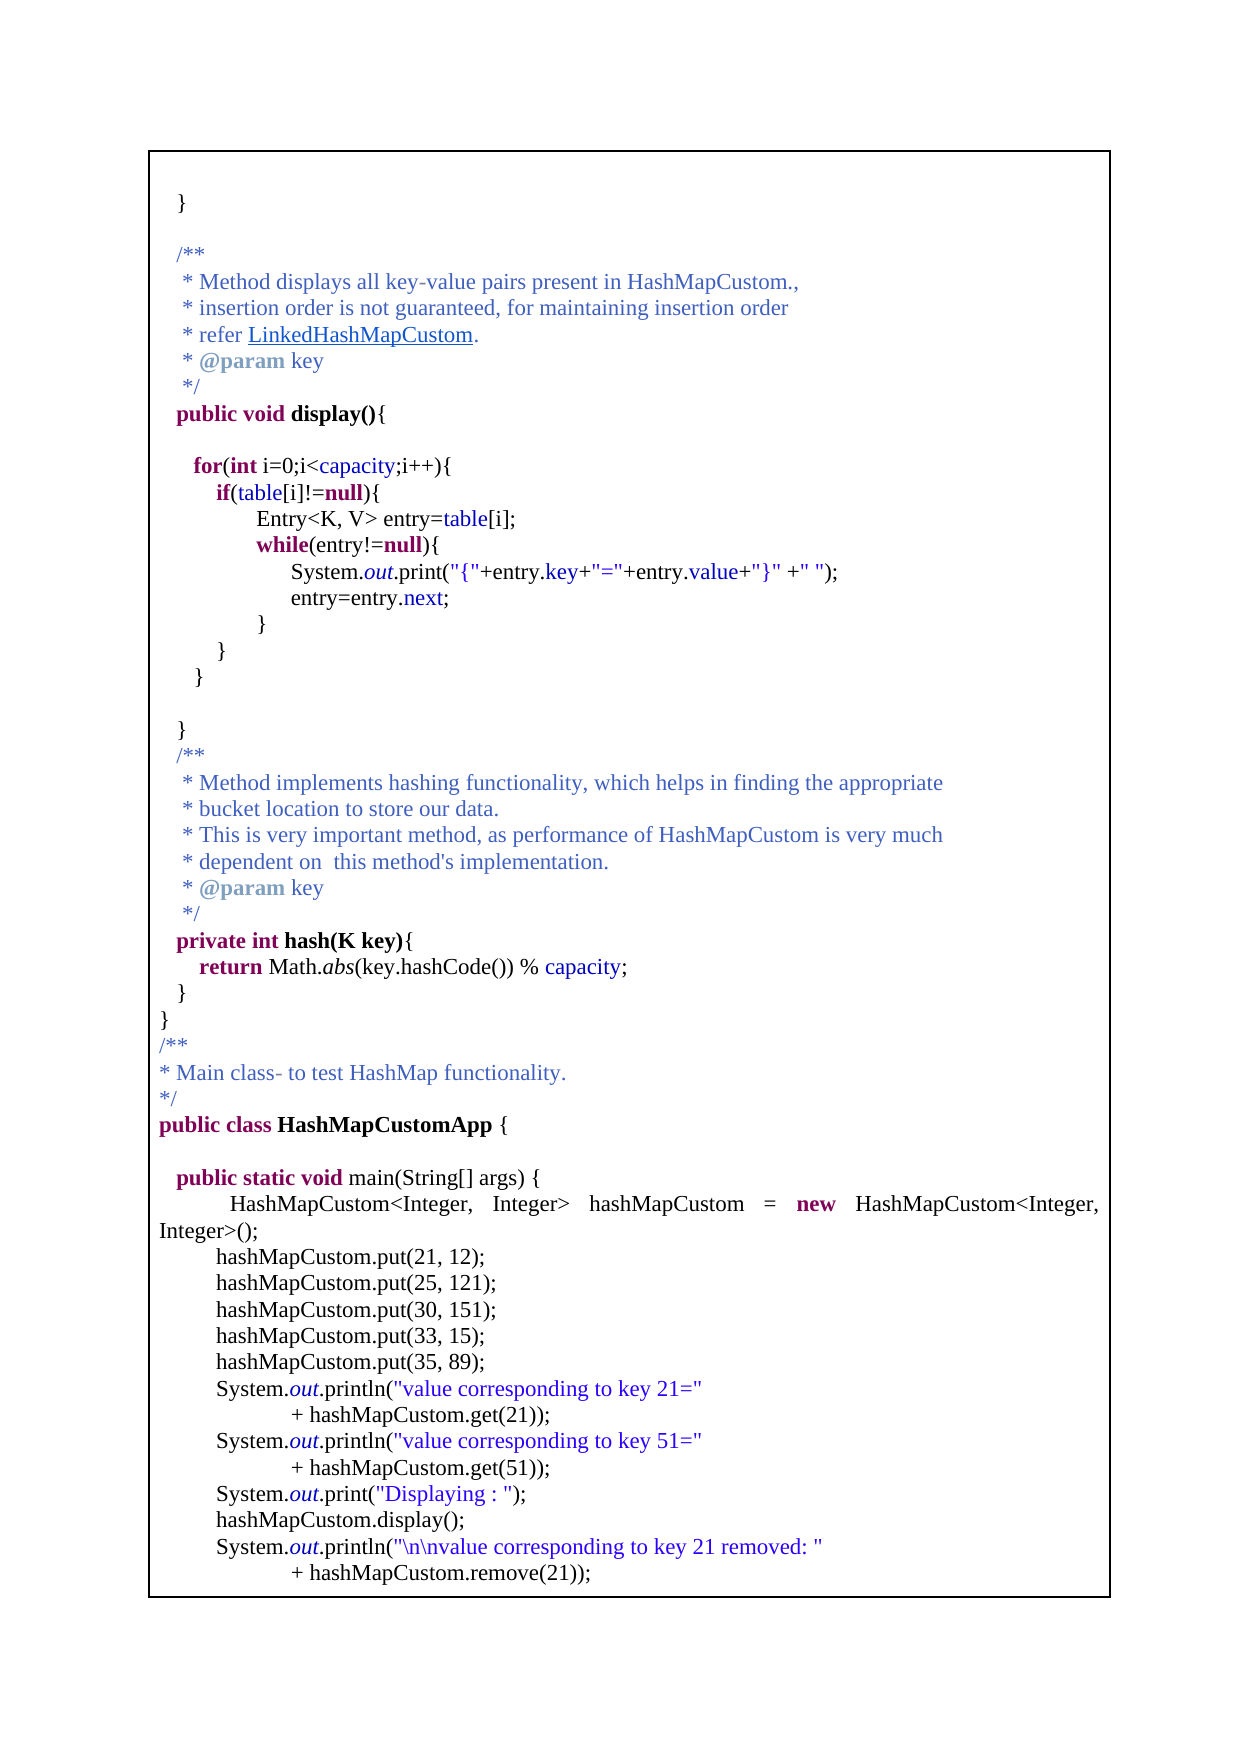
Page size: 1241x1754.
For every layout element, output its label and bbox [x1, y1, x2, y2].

table_header [150, 152, 1109, 1596]
